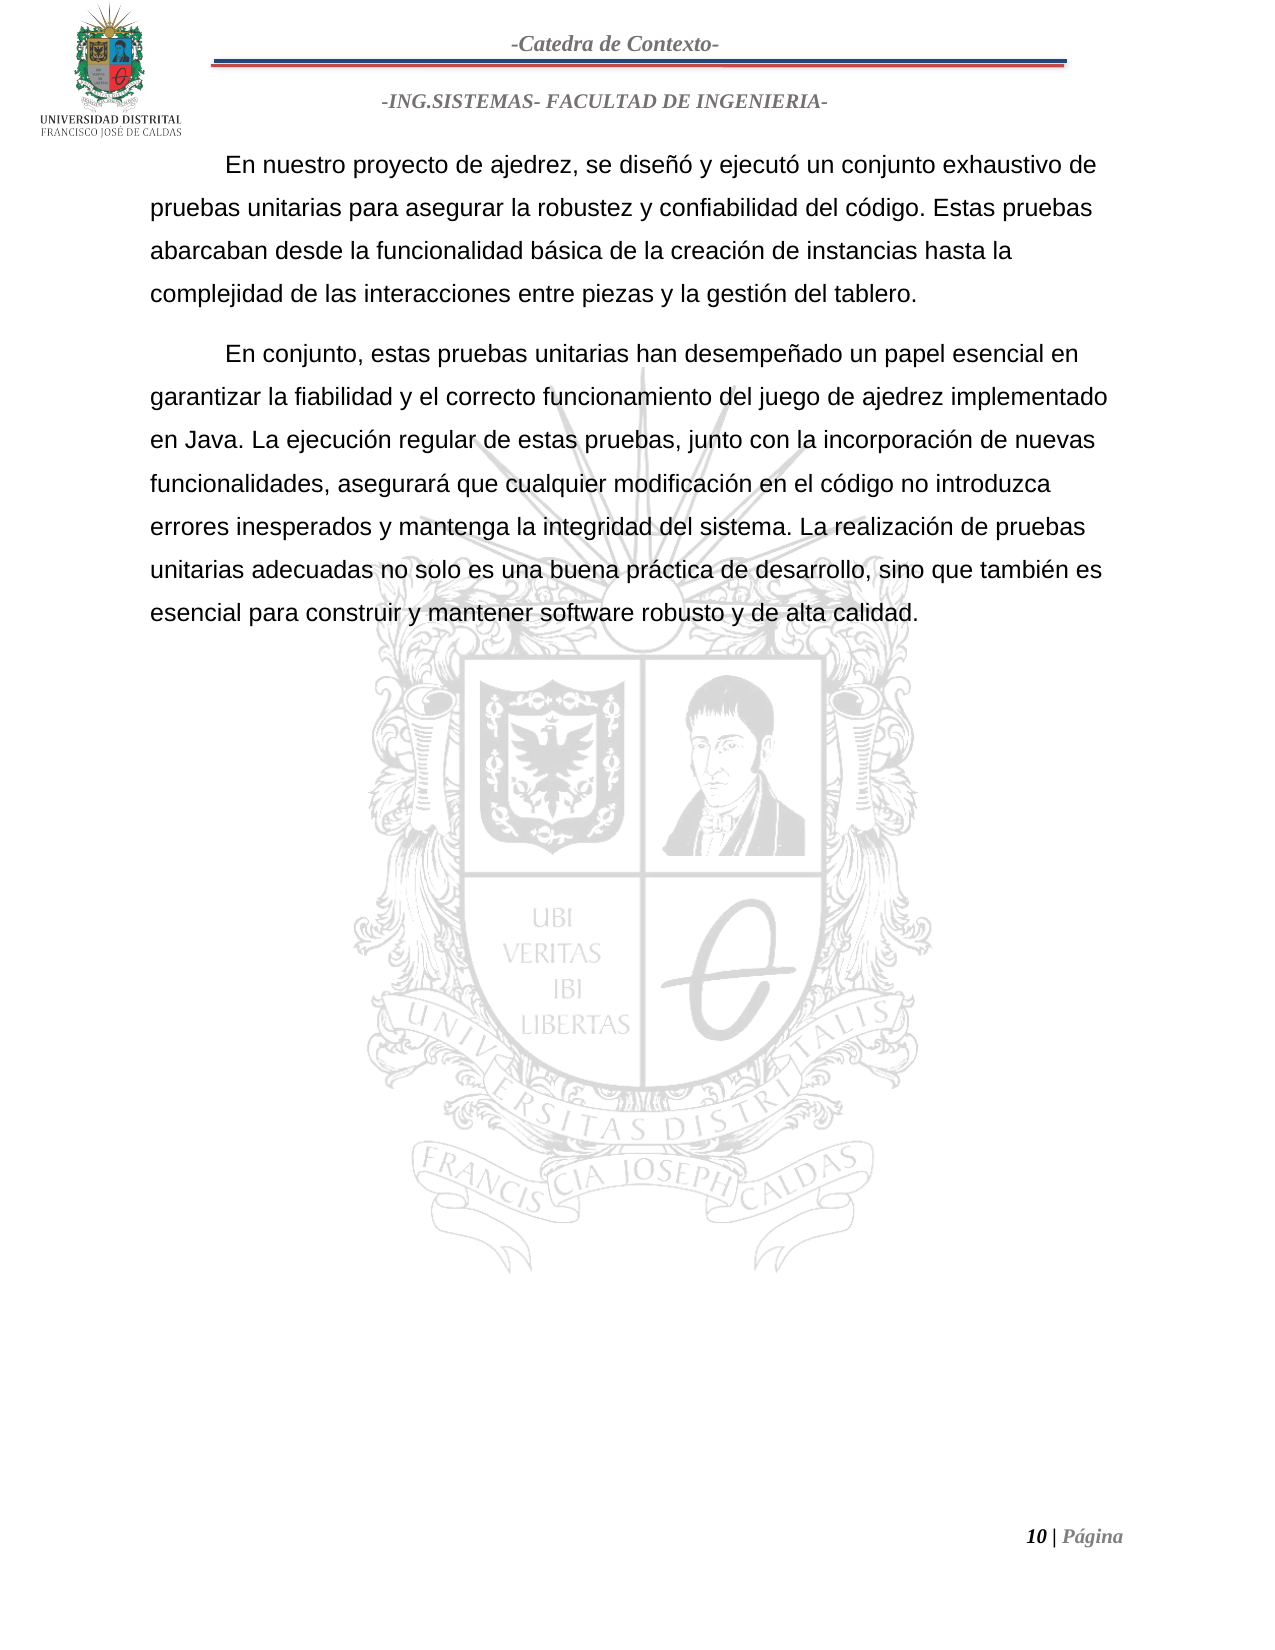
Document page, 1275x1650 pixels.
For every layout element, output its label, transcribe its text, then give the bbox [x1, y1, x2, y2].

text En nuestro proyecto de ajedrez, se diseñó y ejecutó un conjunto exhaustivo de pruebas unitarias para asegurar la robustez y confiabilidad del código. Estas pruebas abarcaban desde la funcionalidad básica de la creación de instancias hasta la complejidad de las interacciones entre piezas y la gestión del tablero. [150, 150, 1125, 308]
picture [40, 0, 182, 138]
text En conjunto, estas pruebas unitarias han desempeñado un papel esencial en garantizar la fiabilidad y el correcto funcionamiento del juego de ajedrez implementado en Java. La ejecución regular de estas pruebas, junto con la incorporación de nuevas funcionalidades, asegurará que cualquier modificación en el código no introduzca errores inesperados y mantenga la integridad del sistema. La realización de pruebas unitarias adecuadas no solo es una buena práctica de desarrollo, sino que también es esencial para construir y mantener software robusto y de alta calidad. [150, 339, 1125, 627]
